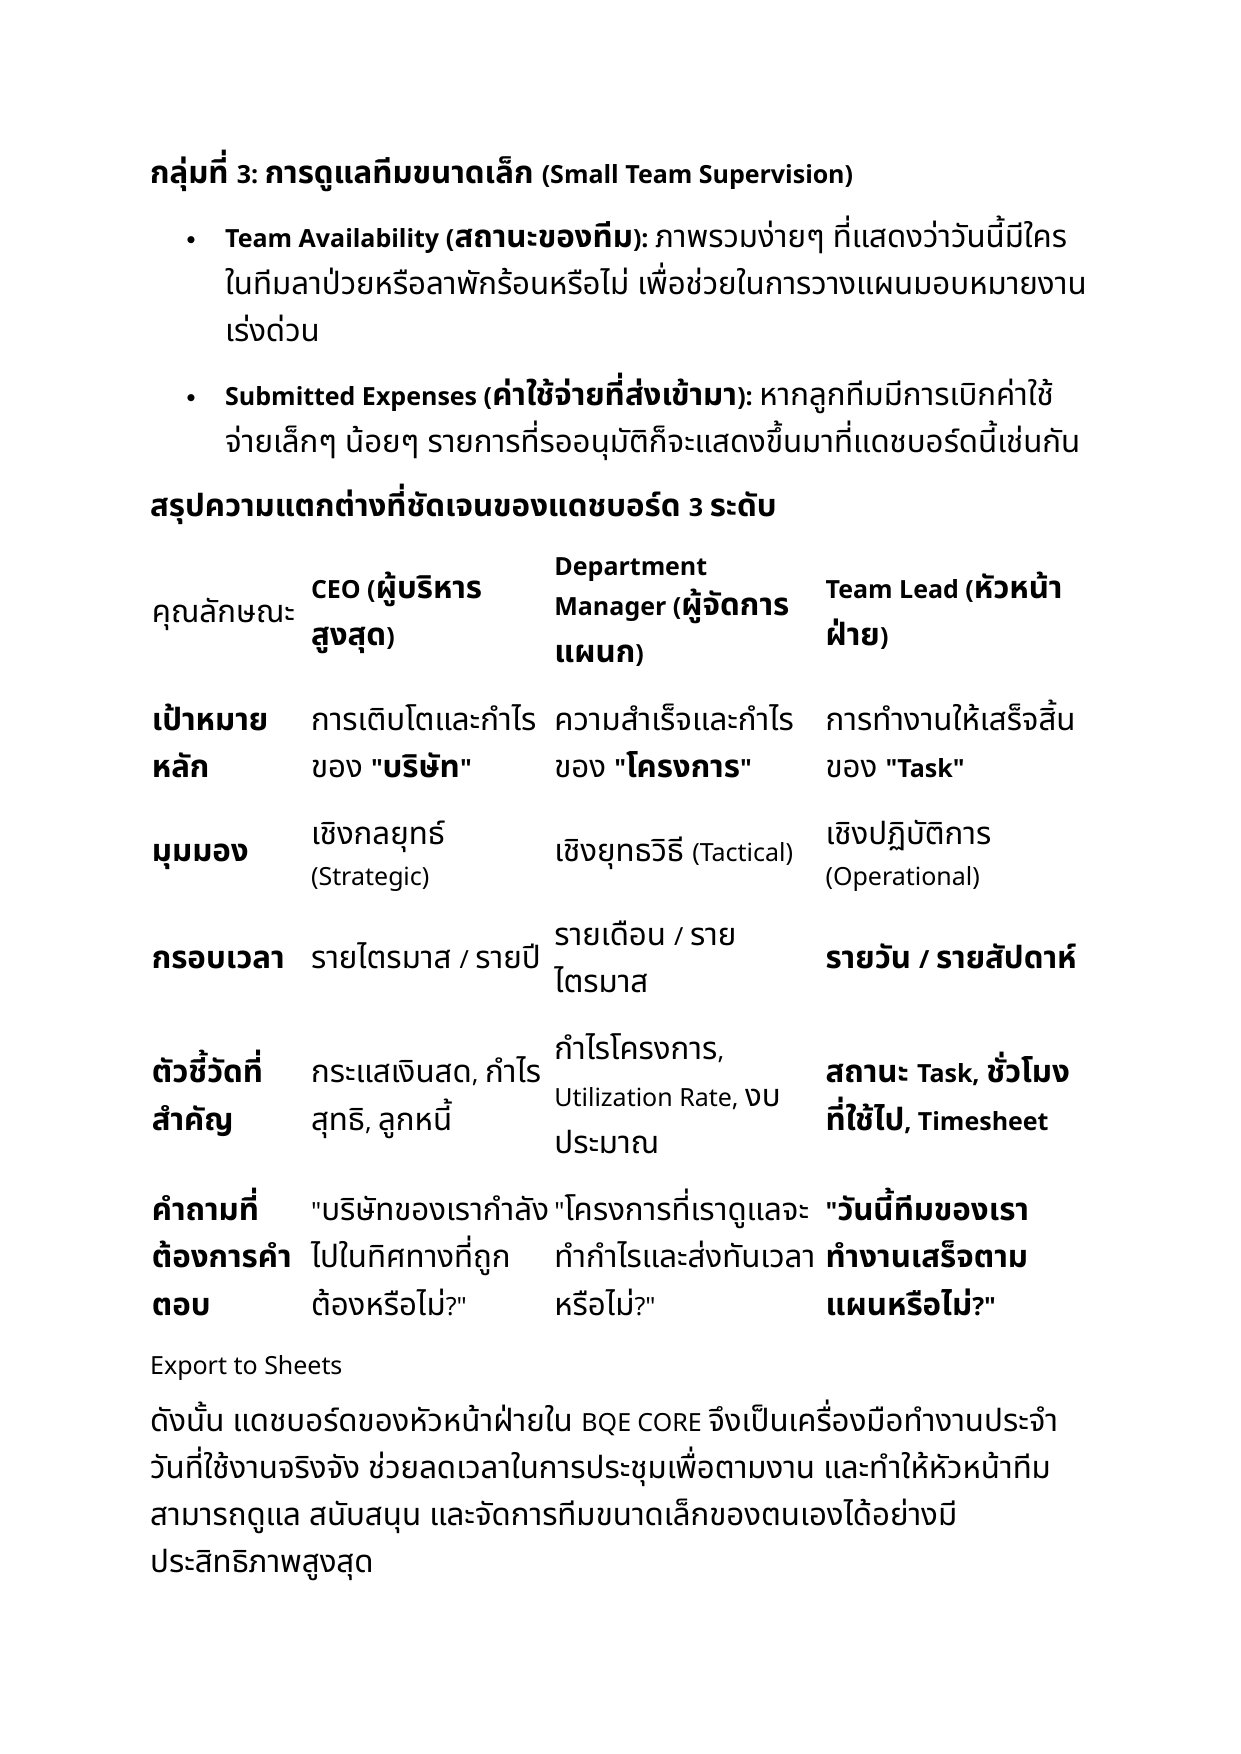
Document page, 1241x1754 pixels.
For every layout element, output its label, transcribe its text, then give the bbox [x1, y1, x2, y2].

table_cell เป้าหมายหลัก [150, 695, 309, 809]
table_header Department Manager (ผู้จัดการแผนก) [553, 547, 824, 695]
table_cell กรอบเวลา [150, 910, 309, 1024]
table_cell กำไรโครงการ, Utilization Rate, งบประมาณ [553, 1025, 824, 1186]
table_cell เชิงยุทธวิธี (Tactical) [553, 809, 824, 910]
table_header คุณลักษณะ [150, 547, 309, 695]
table_header CEO (ผู้บริหารสูงสุด) [309, 547, 552, 695]
table_cell เชิงกลยุทธ์ (Strategic) [309, 809, 552, 910]
table_cell "บริษัทของเรากำลังไปในทิศทางที่ถูกต้องหรือไม่?" [309, 1186, 552, 1347]
table_cell "โครงการที่เราดูแลจะทำกำไรและส่งทันเวลาหรือไม่?" [553, 1186, 824, 1347]
table_cell คำถามที่ต้องการคำตอบ [150, 1186, 309, 1347]
table_cell เชิงปฏิบัติการ (Operational) [824, 809, 1090, 910]
text กลุ่มที่ 3: การดูแลทีมขนาดเล็ก (Small Team Supervision) [150, 150, 1090, 197]
text สรุปความแตกต่างที่ชัดเจนของแดชบอร์ด 3 ระดับ [150, 483, 1090, 530]
table_cell รายเดือน / รายไตรมาส [553, 910, 824, 1024]
table_cell กระแสเงินสด, กำไรสุทธิ, ลูกหนี้ [309, 1025, 552, 1186]
table_cell รายไตรมาส / รายปี [309, 910, 552, 1024]
text ดังนั้น แดชบอร์ดของหัวหน้าฝ่ายใน BQE CORE จึงเป็นเครื่องมือทำงานประจำวันที่ใช้งานจริงจัง ช่วยลดเวลาในการประชุมเพื่อตามงาน และทำให้หัวหน้าทีมสามารถดูแล สนับสนุน และจัดการทีมขนาดเล็กของตนเองได้อย่างมีประสิทธิภาพสูงสุด [150, 1398, 1090, 1587]
table_header Team Lead (หัวหน้าฝ่าย) [824, 547, 1090, 695]
table_cell รายวัน / รายสัปดาห์ [824, 910, 1090, 1024]
table_cell "วันนี้ทีมของเราทำงานเสร็จตามแผนหรือไม่?" [824, 1186, 1090, 1347]
text Export to Sheets [150, 1347, 1090, 1381]
table_cell มุมมอง [150, 809, 309, 910]
table_cell ตัวชี้วัดที่สำคัญ [150, 1025, 309, 1186]
table_cell สถานะ Task, ชั่วโมงที่ใช้ไป, Timesheet [824, 1025, 1090, 1186]
list Submitted Expenses (ค่าใช้จ่ายที่ส่งเข้ามา): หากลูกทีมมีการเบิกค่าใช้จ่ายเล็กๆ น้อยๆ รายการที่รออนุมัติก็จะแสดงขึ้นมาที่แดชบอร์ดนี้เช่นกัน [187, 372, 1090, 466]
list Team Availability (สถานะของทีม): ภาพรวมง่ายๆ ที่แสดงว่าวันนี้มีใครในทีมลาป่วยหรือลาพักร้อนหรือไม่ เพื่อช่วยในการวางแผนมอบหมายงานเร่งด่วน [187, 214, 1090, 355]
table_cell ความสำเร็จและกำไรของ "โครงการ" [553, 695, 824, 809]
table_cell การเติบโตและกำไรของ "บริษัท" [309, 695, 552, 809]
table_cell การทำงานให้เสร็จสิ้นของ "Task" [824, 695, 1090, 809]
